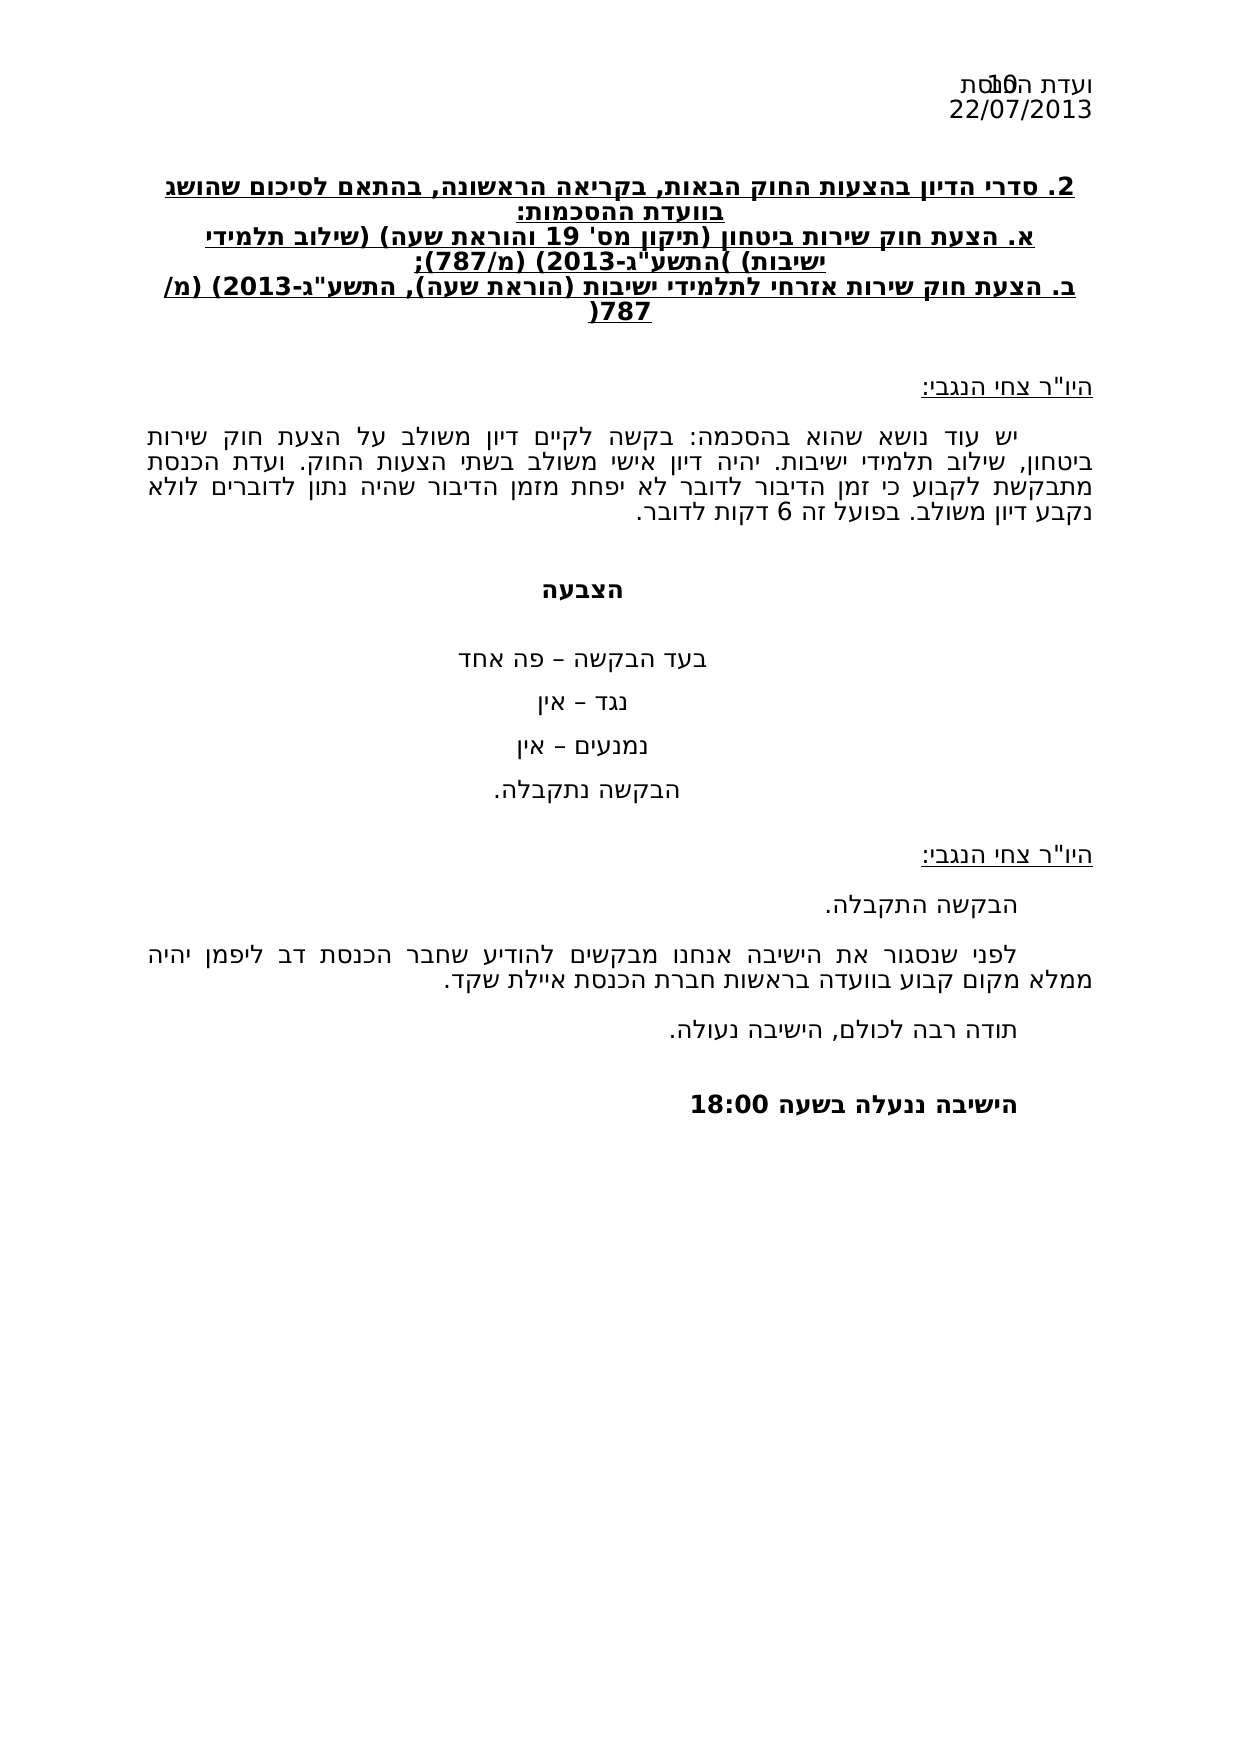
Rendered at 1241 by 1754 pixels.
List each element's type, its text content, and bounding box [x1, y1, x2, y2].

text לפני שנסגור את הישיבה אנחנו מבקשים להודיע שחבר הכנסת דב ליפמן יהיה ממלא מקום קבוע בוועדה בראשות חברת הכנסת איילת שקד. [147, 944, 1093, 994]
text תודה רבה לכולם, הישיבה נעולה. [147, 1019, 1093, 1044]
text היו"ר צחי הנגבי: [147, 375, 1093, 400]
text היו"ר צחי הנגבי: [147, 844, 1093, 869]
text א. הצעת חוק שירות ביטחון (תיקון מס' 19 והוראת שעה) (שילוב תלמידי ישיבות) )התשע"ג-2013) (מ/787); [147, 225, 1093, 275]
text ב. הצעת חוק שירות אזרחי לתלמידי ישיבות (הוראת שעה), התשע"ג-2013) (מ/787( [147, 275, 1093, 325]
text יש עוד נושא שהוא בהסכמה: בקשה לקיים דיון משולב על הצעת חוק שירות ביטחון, שילוב תלמידי ישיבות. יהיה דיון אישי משולב בשתי הצעות החוק. ועדת הכנסת מתבקשת לקבוע כי זמן הדיבור לדובר לא יפחת מזמן הדיבור שהיה נתון לדוברים לולא נקבע דיון משולב. בפועל זה 6 דקות לדובר. [147, 425, 1093, 525]
text הישיבה ננעלה בשעה 18:00 [147, 1094, 1093, 1119]
text הבקשה נתקבלה. [147, 775, 1093, 804]
text נמנעים – אין [147, 731, 1093, 760]
text הבקשה התקבלה. [147, 894, 1093, 919]
text בעד הבקשה – פה אחד [147, 644, 1093, 673]
text נגד – אין [147, 687, 1093, 717]
text 2. סדרי הדיון בהצעות החוק הבאות, בקריאה הראשונה, בהתאם לסיכום שהושג בוועדת ההסכמות: [147, 175, 1093, 225]
text הצבעה [147, 575, 1093, 604]
